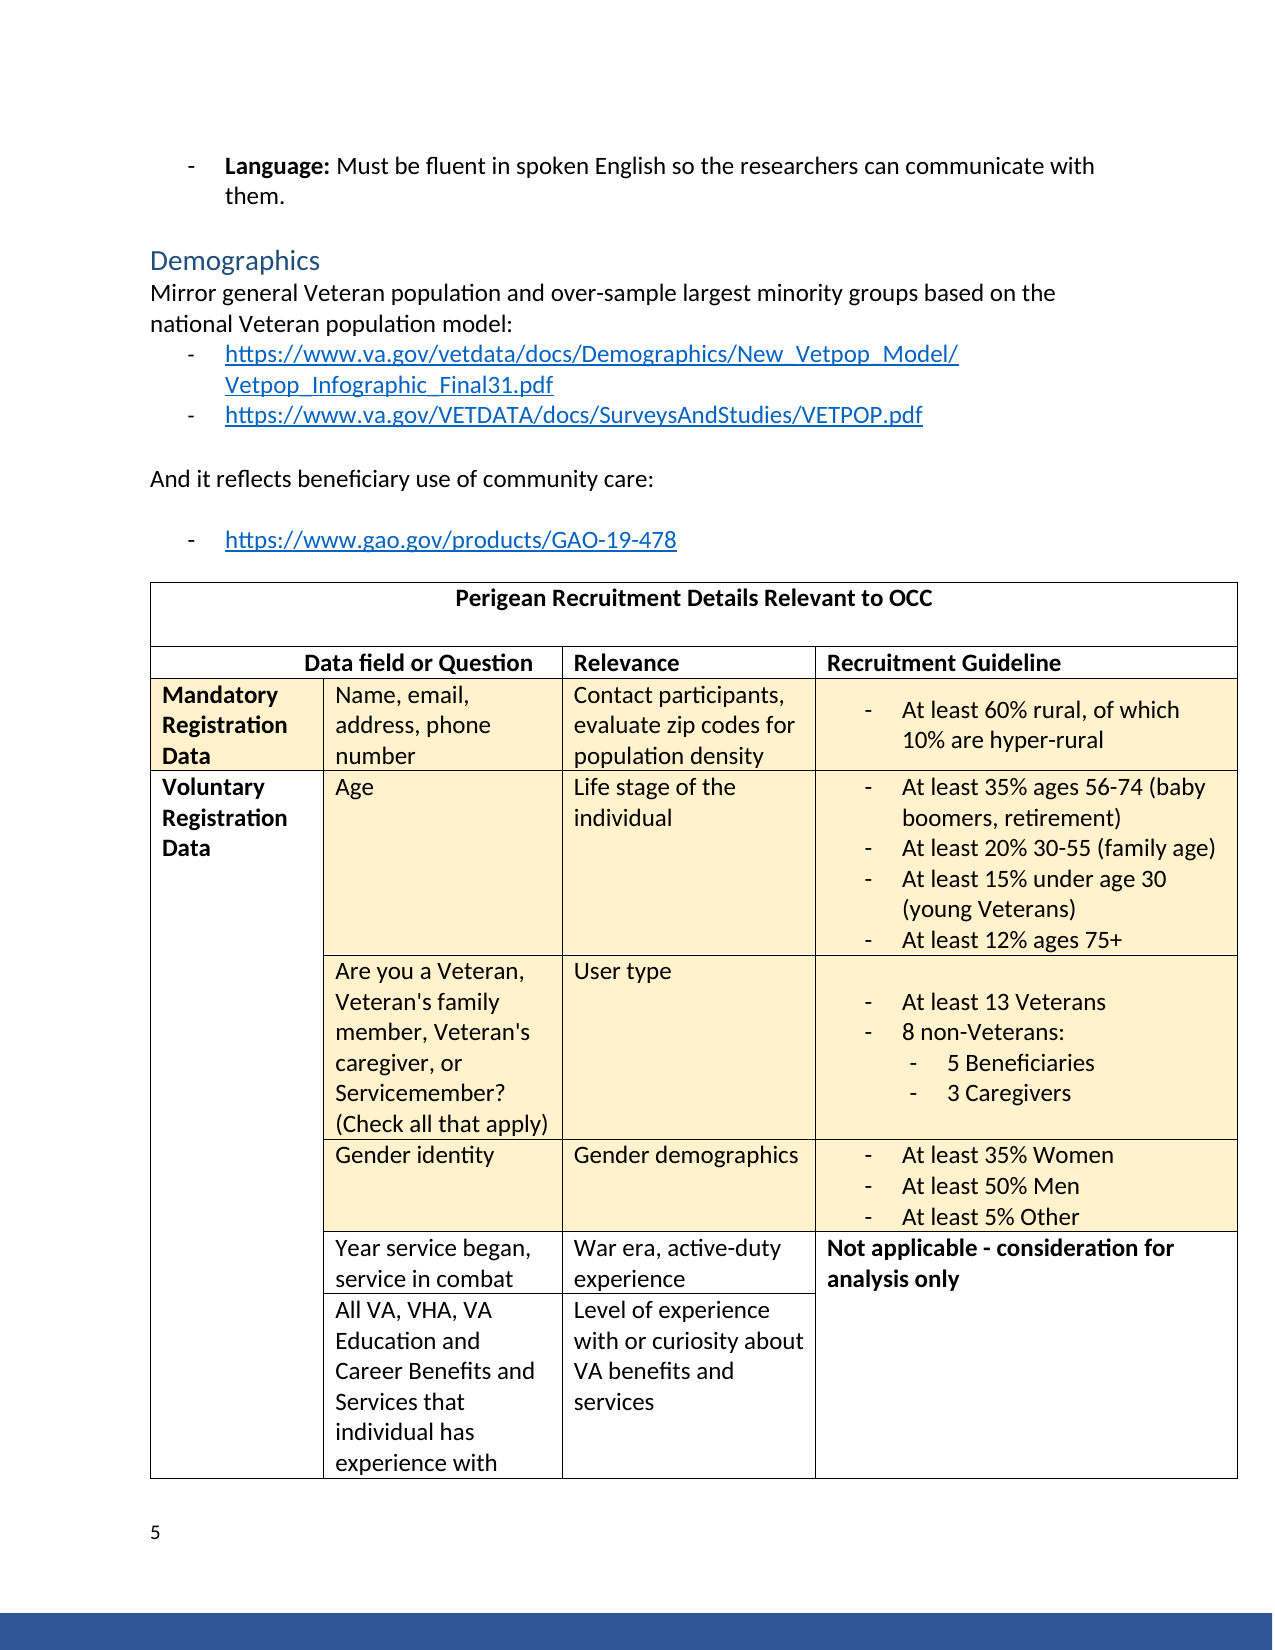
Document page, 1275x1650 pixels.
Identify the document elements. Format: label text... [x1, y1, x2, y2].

table_cell Not applicable - consideration for analysis only [816, 1232, 1237, 1477]
table_cell Gender demographics [563, 1140, 815, 1231]
table_cell Level of experience with or curiosity about VA benefits and services [563, 1294, 815, 1477]
table_cell All VA, VHA, VA Education and Career Benefits and Services that individual has experience with [324, 1294, 562, 1477]
table_cell Gender identity [324, 1140, 562, 1231]
list https://www.va.gov/vetdata/docs/Demographics/New_Vetpop_Model/Vetpop_Infographic_Final31.pdf [187, 338, 1125, 399]
list Language: Must be fluent in spoken English so the researchers can communicate with them. [187, 150, 1125, 211]
subtitle Demographics [150, 242, 1125, 277]
table_cell At least 35% ages 56-74 (baby boomers, retirement) At least 20% 30-55 (family age) At least 15% under age 30 (young Veterans) At least 12% ages 75+ [816, 771, 1237, 954]
table_cell User type [563, 956, 815, 1139]
text Mirror general Veteran population and over-sample largest minority groups based on the national Veteran population model: [150, 277, 1125, 338]
list https://www.gao.gov/products/GAO-19-478 [187, 524, 1125, 555]
table_cell Relevance [563, 647, 815, 678]
table_cell Data field or Question [151, 647, 562, 678]
table_cell At least 35% Women At least 50% Men At least 5% Other [816, 1140, 1237, 1231]
table_header Perigean Recruitment Details Relevant to OCC [151, 583, 1237, 646]
table_cell Voluntary Registration Data [151, 771, 323, 1477]
table_cell Name, email, address, phone number [324, 679, 562, 770]
table_cell Age [324, 771, 562, 954]
table_cell Contact participants, evaluate zip codes for population density [563, 679, 815, 770]
table_cell Life stage of the individual [563, 771, 815, 954]
table_cell At least 13 Veterans 8 non-Veterans: 5 Beneficiaries 3 Caregivers [816, 956, 1237, 1139]
table_cell War era, active-duty experience [563, 1232, 815, 1293]
table_cell Are you a Veteran, Veteran's family member, Veteran's caregiver, or Servicemember? (Check all that apply) [324, 956, 562, 1139]
table_cell At least 60% rural, of which 10% are hyper-rural [816, 679, 1237, 770]
text And it reflects beneficiary use of community care: [150, 463, 1125, 493]
table_cell Recruitment Guideline [816, 647, 1237, 678]
table_cell Year service began, service in combat [324, 1232, 562, 1293]
table_cell Mandatory Registration Data [151, 679, 323, 770]
list https://www.va.gov/VETDATA/docs/SurveysAndStudies/VETPOP.pdf [187, 399, 1125, 430]
